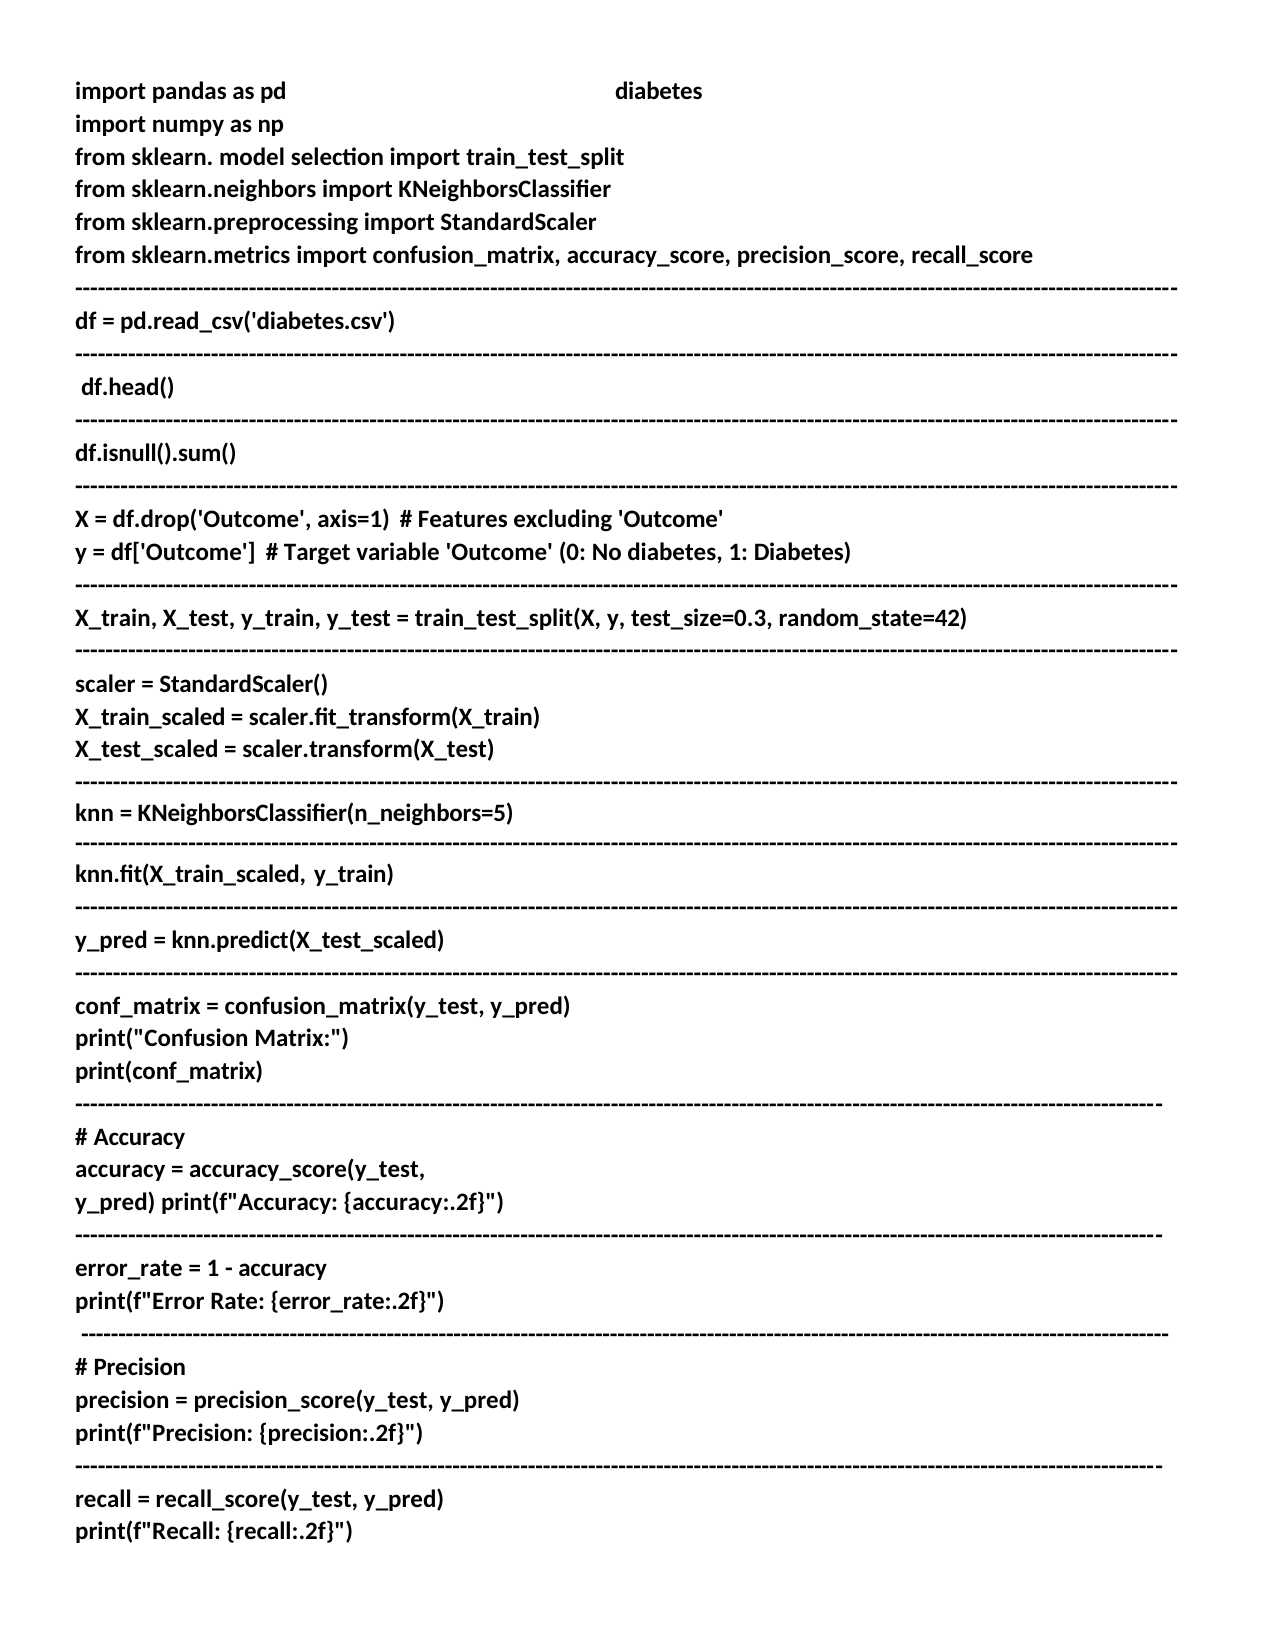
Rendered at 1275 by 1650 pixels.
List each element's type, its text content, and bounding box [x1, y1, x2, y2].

text conf_matrix = confusion_matrix(y_test, y_pred) print("Confusion Matrix:") [75, 990, 660, 1053]
text -------------------------------------------------------------------------------------------------------------------------------------------------- [75, 767, 1208, 797]
text import numpy as np [75, 108, 1208, 138]
text # Precision [75, 1351, 1208, 1382]
text # Accuracy [75, 1121, 1208, 1151]
text -------------------------------------------------------------------------------------------------------------------------------------------------- [75, 828, 1208, 858]
text y = df['Outcome'] # Target variable 'Outcome' (0: No diabetes, 1: Diabetes) [75, 536, 1208, 566]
text df.head() [81, 371, 1208, 402]
text -------------------------------------------------------------------------------------------------------------------------------------------------- [75, 470, 1208, 501]
text -------------------------------------------------------------------------------------------------------------------------------------------------- [75, 635, 1208, 665]
text -------------------------------------------------------------------------------------------------------------------------------------------------- [75, 957, 1208, 987]
text from sklearn.metrics import confusion_matrix, accuracy_score, precision_score, recall_score [75, 239, 1208, 270]
text knn.fit(X_train_scaled, y_train) [75, 858, 1208, 889]
text ------------------------------------------------------------------------------------------------------------------------------------------------ [75, 1220, 1208, 1250]
text ------------------------------------------------------------------------------------------------------------------------------------------------ [75, 1088, 1208, 1118]
text ------------------------------------------------------------------------------------------------------------------------------------------------ [75, 1450, 1208, 1481]
text from sklearn. model selection import train_test_split from sklearn.neighbors import KNeighborsClassifier from sklearn.preprocessing import StandardScaler [75, 141, 660, 237]
text -------------------------------------------------------------------------------------------------------------------------------------------------- [75, 569, 1208, 599]
text import pandas as pd diabetes [75, 75, 1208, 105]
text knn = KNeighborsClassifier(n_neighbors=5) [75, 797, 1208, 827]
text -------------------------------------------------------------------------------------------------------------------------------------------------- [75, 891, 1208, 921]
text y_pred = knn.predict(X_test_scaled) [75, 924, 1208, 954]
text -------------------------------------------------------------------------------------------------------------------------------------------------- [75, 272, 1208, 303]
text recall = recall_score(y_test, y_pred) print(f"Recall: {recall:.2f}") [75, 1483, 509, 1546]
text scaler = StandardScaler() [75, 668, 1208, 698]
text X = df.drop('Outcome', axis=1) # Features excluding 'Outcome' [75, 503, 1208, 534]
text df = pd.read_csv('diabetes.csv') [75, 305, 1208, 336]
text X_train_scaled = scaler.fit_transform(X_train) X_test_scaled = scaler.transform(X_test) [75, 701, 660, 764]
text -------------------------------------------------------------------------------------------------------------------------------------------------- [75, 404, 1208, 434]
text accuracy = accuracy_score(y_test, y_pred) print(f"Accuracy: {accuracy:.2f}") [75, 1154, 509, 1217]
text df.isnull().sum() [75, 437, 1208, 468]
text print(conf_matrix) [75, 1055, 1208, 1085]
text -------------------------------------------------------------------------------------------------------------------------------------------------- [75, 338, 1208, 369]
text error_rate = 1 - accuracy [75, 1252, 1208, 1283]
text -------------------------------------------------------------------------------------------------------------------------------------------------- [81, 1318, 1208, 1349]
text print(f"Error Rate: {error_rate:.2f}") [75, 1285, 1208, 1316]
text precision = precision_score(y_test, y_pred) print(f"Precision: {precision:.2f}") [75, 1384, 660, 1448]
text X_train, X_test, y_train, y_test = train_test_split(X, y, test_size=0.3, random_state=42) [75, 602, 1208, 632]
